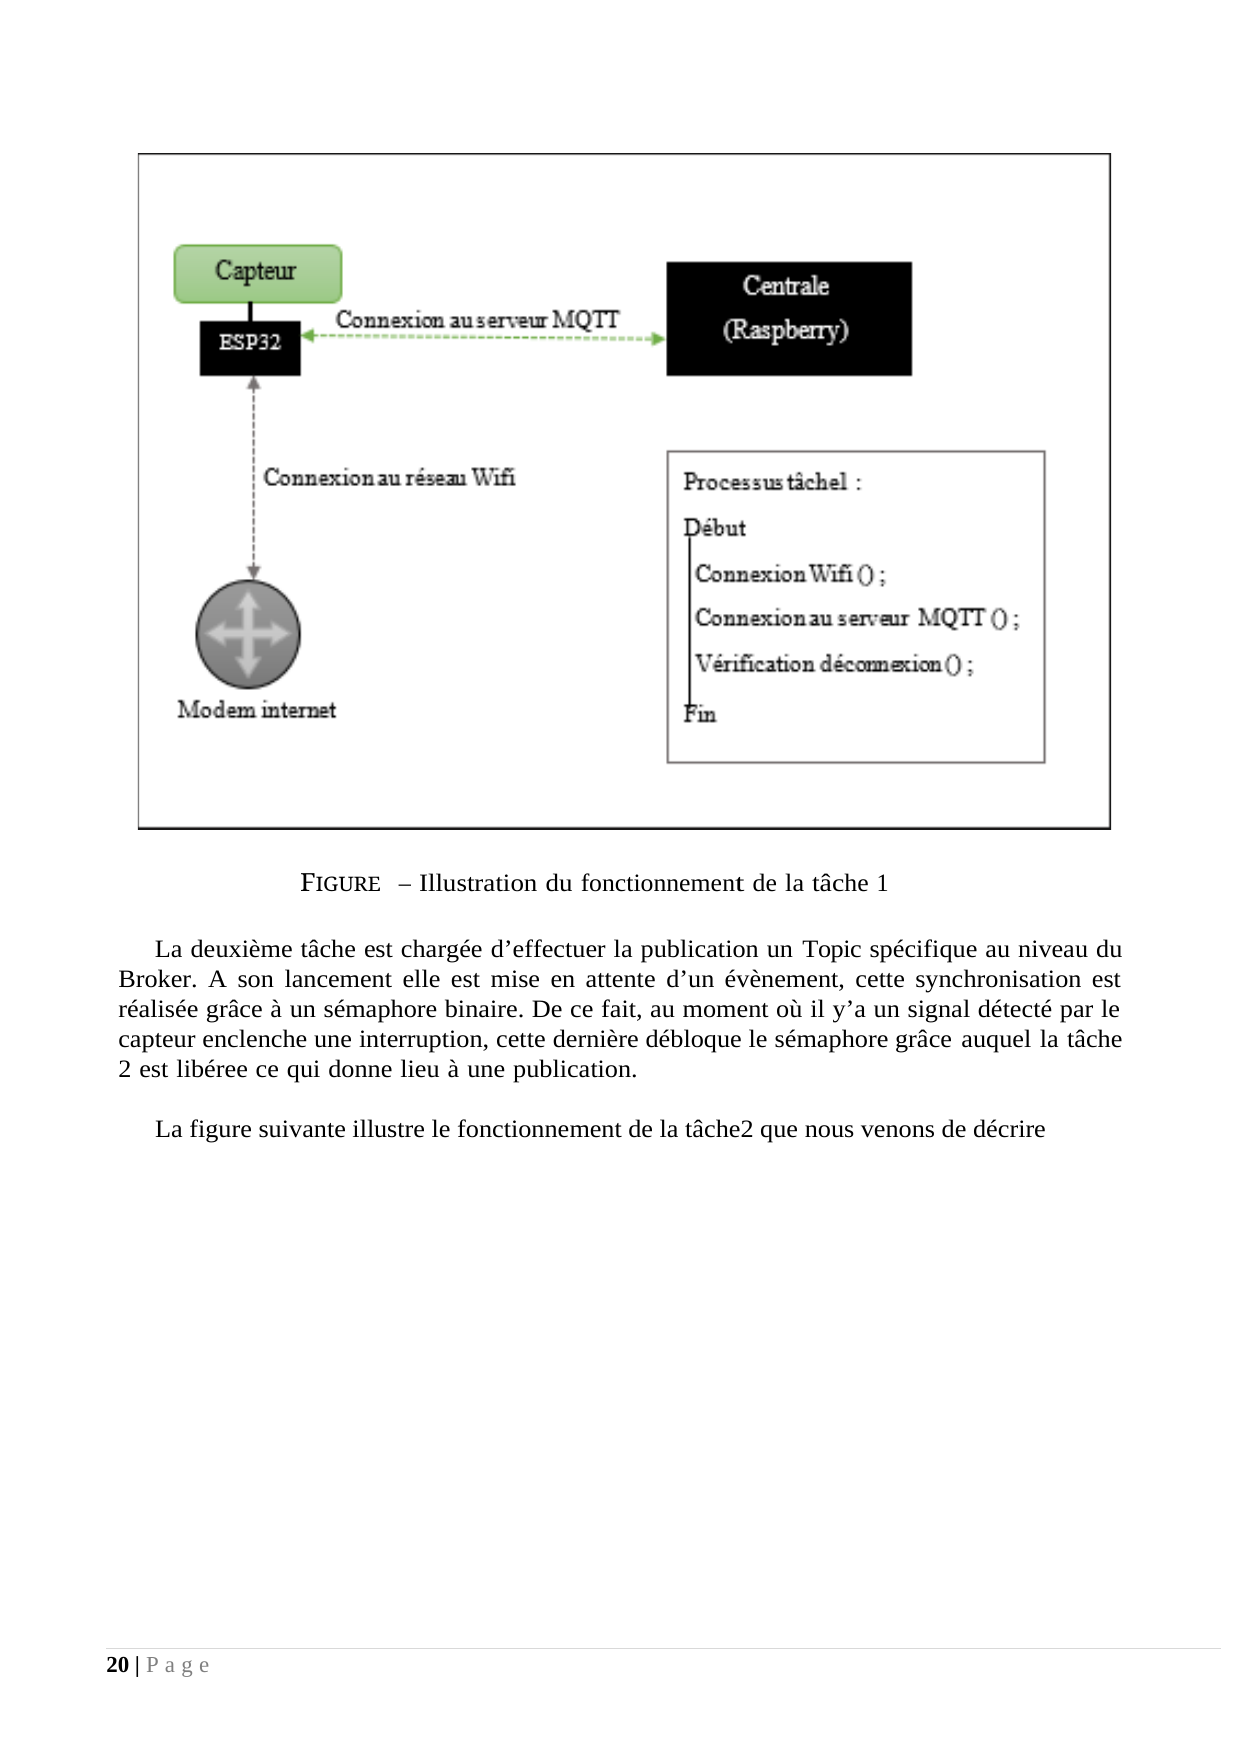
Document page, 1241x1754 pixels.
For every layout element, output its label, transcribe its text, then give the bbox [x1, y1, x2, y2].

text La figure suivante illustre le fonctionnement de la tâche2 que nous venons de décrire [155, 1114, 1221, 1143]
text Figure – Illustration du fonctionnement de la tâche 1 [300, 865, 1221, 899]
picture [137, 153, 1112, 830]
text La deuxième tâche est chargée d’effectuer la publication un Topic spécifique au niveau du Broker. A son lancement elle est mise en attente d’un évènement, cette synchronisation est réalisée grâce à un sémaphore binaire. De ce fait, au moment où il y’a un signal détecté par le capteur enclenche une interruption, cette dernière débloque le sémaphore grâce auquel la tâche 2 est libéree ce qui donne lieu à une publication. [118, 934, 1122, 1083]
